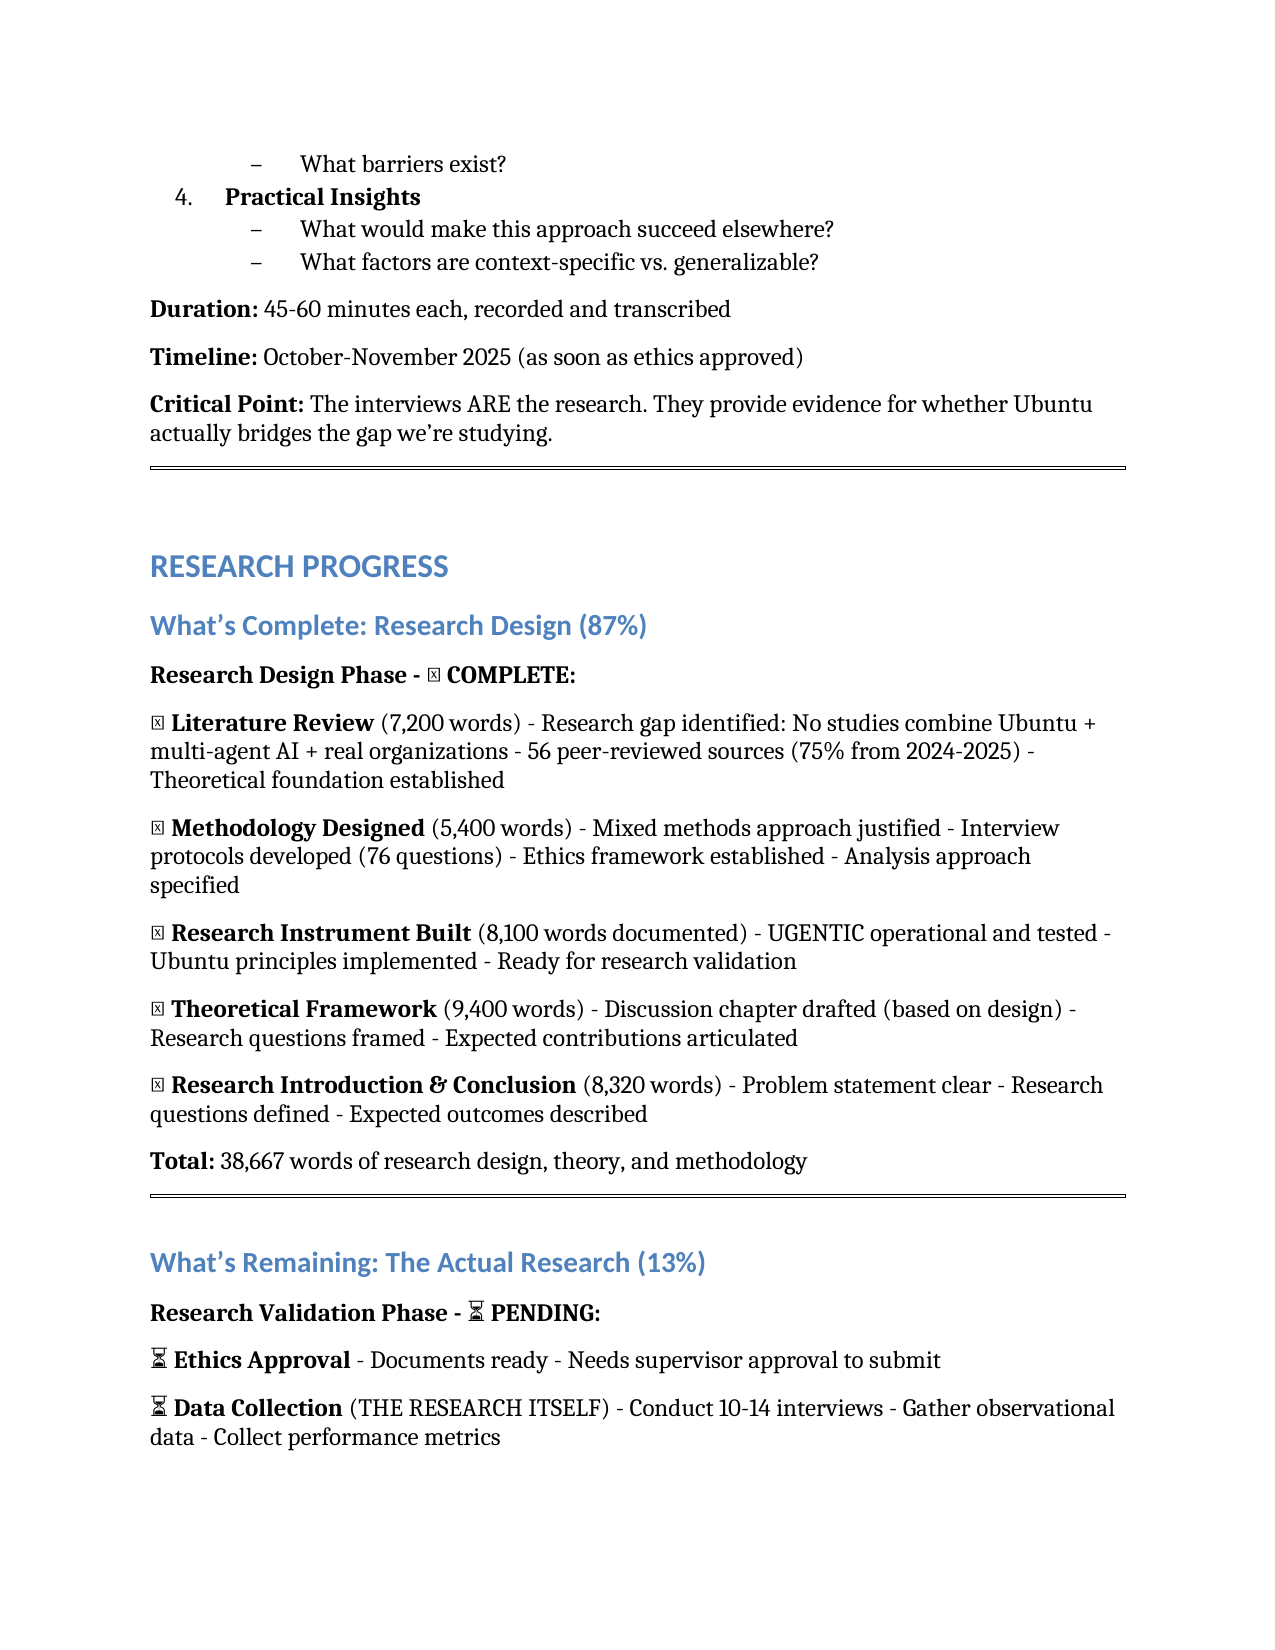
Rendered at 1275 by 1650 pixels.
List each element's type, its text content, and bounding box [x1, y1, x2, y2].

text Total: 38,667 words of research design, theory, and methodology [150, 1147, 1125, 1176]
list Practical Insights [175, 182, 1125, 211]
text ⏳ Data Collection (THE RESEARCH ITSELF) - Conduct 10-14 interviews - Gather observational data - Collect performance metrics [150, 1394, 1125, 1451]
text ✅ Theoretical Framework (9,400 words) - Discussion chapter drafted (based on design) - Research questions framed - Expected contributions articulated [150, 995, 1125, 1052]
text ✅ Research Introduction & Conclusion (8,320 words) - Problem statement clear - Research questions defined - Expected outcomes described [150, 1071, 1125, 1128]
text ✅ Literature Review (7,200 words) - Research gap identified: No studies combine Ubuntu + multi-agent AI + real organizations - 56 peer-reviewed sources (75% from 2024-2025) - Theoretical foundation established [150, 708, 1125, 795]
text Research Design Phase - ✅ COMPLETE: [150, 661, 1125, 690]
text Critical Point: The interviews ARE the research. They provide evidence for whether Ubuntu actually bridges the gap we’re studying. [150, 390, 1125, 447]
text ✅ Research Instrument Built (8,100 words documented) - UGENTIC operational and tested - Ubuntu principles implemented - Ready for research validation [150, 918, 1125, 976]
text ⏳ Ethics Approval - Documents ready - Needs supervisor approval to submit [150, 1346, 1125, 1375]
subtitle RESEARCH PROGRESS [150, 545, 1125, 586]
list What factors are context-specific vs. generalizable? [250, 247, 1125, 276]
list What barriers exist? [250, 150, 1125, 179]
text Research Validation Phase - ⏳ PENDING: [150, 1299, 1125, 1327]
subtitle What’s Complete: Research Design (87%) [150, 607, 1125, 642]
text Duration: 45-60 minutes each, recorded and transcribed [150, 295, 1125, 324]
list What would make this approach succeed elsewhere? [250, 215, 1125, 244]
text Timeline: October-November 2025 (as soon as ethics approved) [150, 342, 1125, 371]
text ✅ Methodology Designed (5,400 words) - Mixed methods approach justified - Interview protocols developed (76 questions) - Ethics framework established - Analysis approach specified [150, 813, 1125, 900]
subtitle What’s Remaining: The Actual Research (13%) [150, 1244, 1125, 1280]
